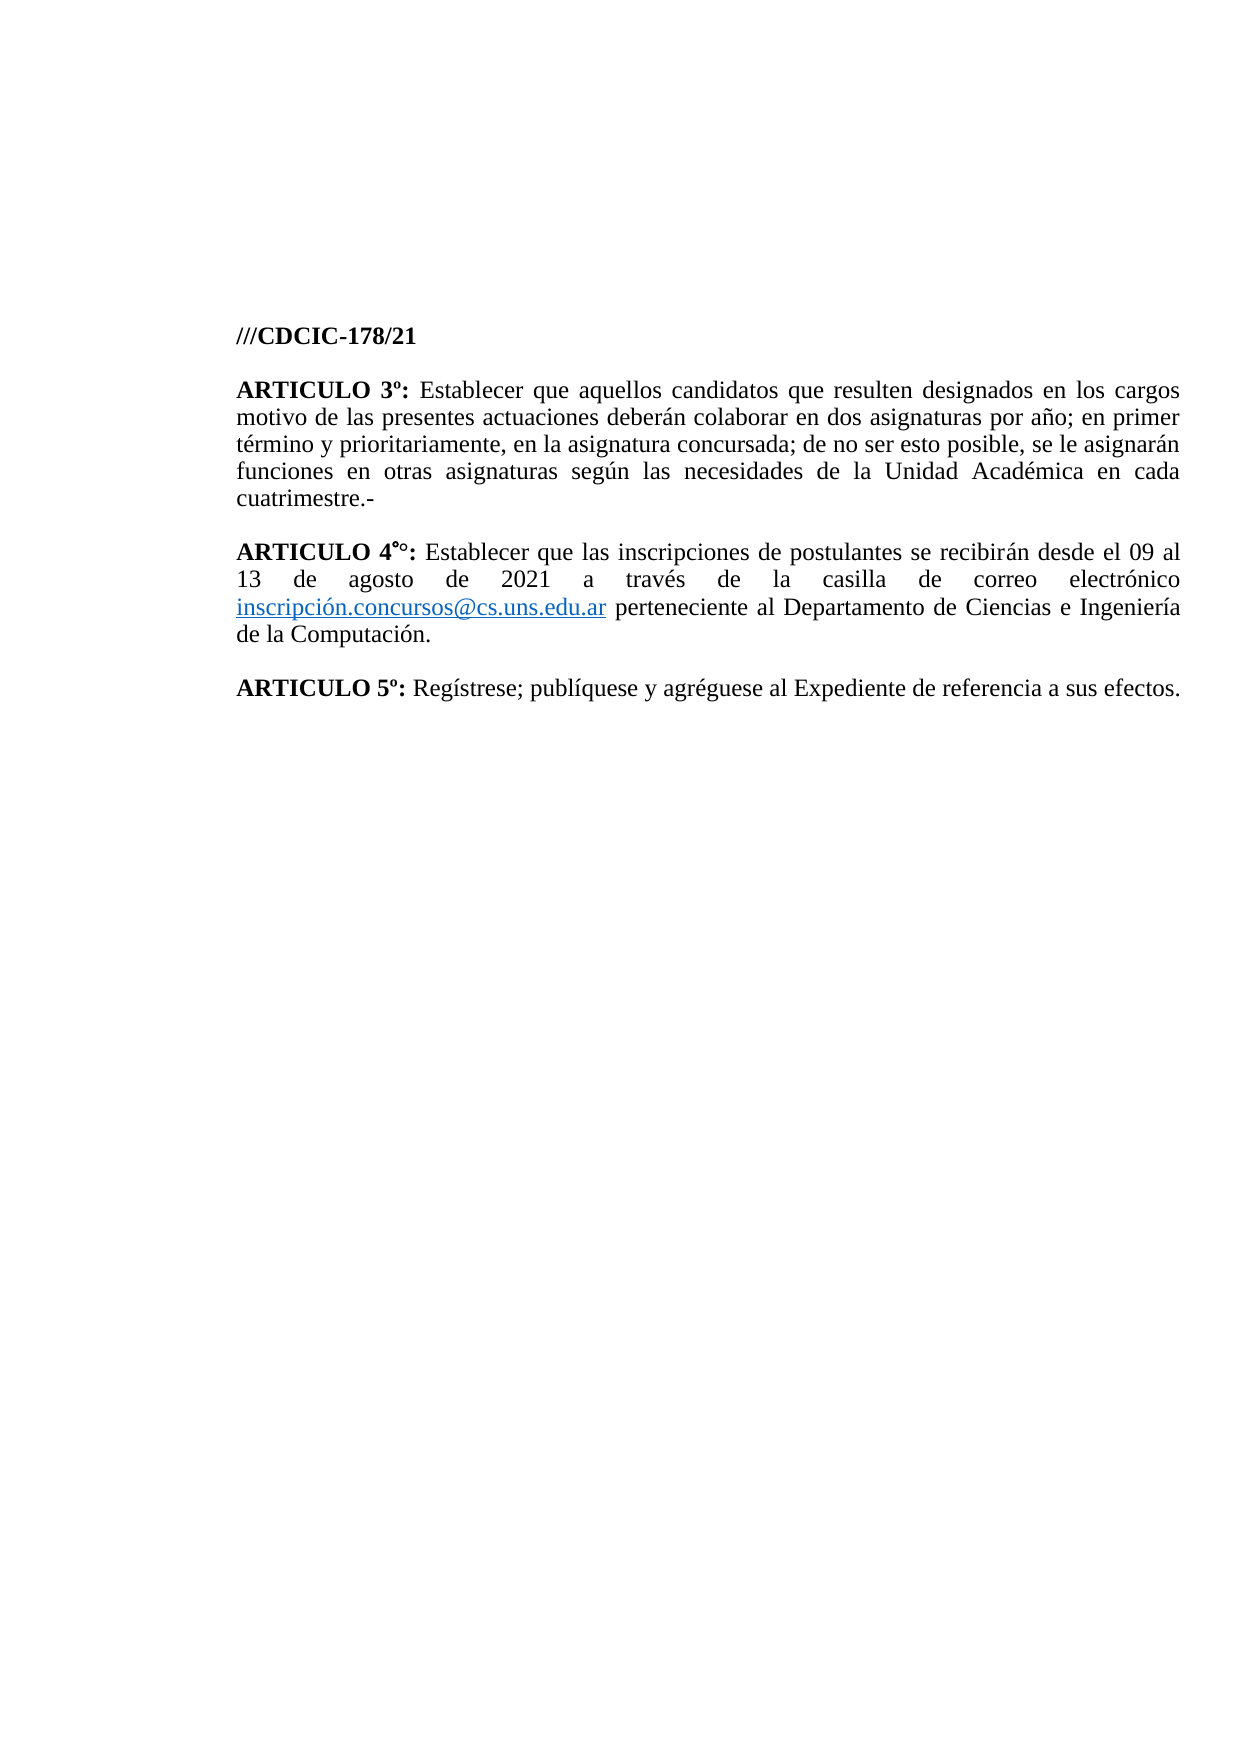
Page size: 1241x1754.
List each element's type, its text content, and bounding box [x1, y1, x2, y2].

text ARTICULO 3º: Establecer que aquellos candidatos que resulten designados en los cargos motivo de las presentes actuaciones deberán colaborar en dos asignaturas por año; en primer término y prioritariamente, en la asignatura concursada; de no ser esto posible, se le asignarán funciones en otras asignaturas según las necesidades de la Unidad Académica en cada cuatrimestre.- [236, 377, 1181, 512]
text ARTICULO 4°: Establecer que las inscripciones de postulantes se recibirán desde el 09 al 13 de agosto de 2021 a través de la casilla de correo electrónico inscripción.concursos@cs.uns.edu.ar perteneciente al Departamento de Ciencias e Ingeniería de la Computación. [236, 539, 1181, 647]
text ARTICULO 5º: Regístrese; publíquese y agréguese al Expediente de referencia a sus efectos. [236, 674, 1181, 702]
text ///CDCIC-178/21 [236, 322, 1181, 349]
